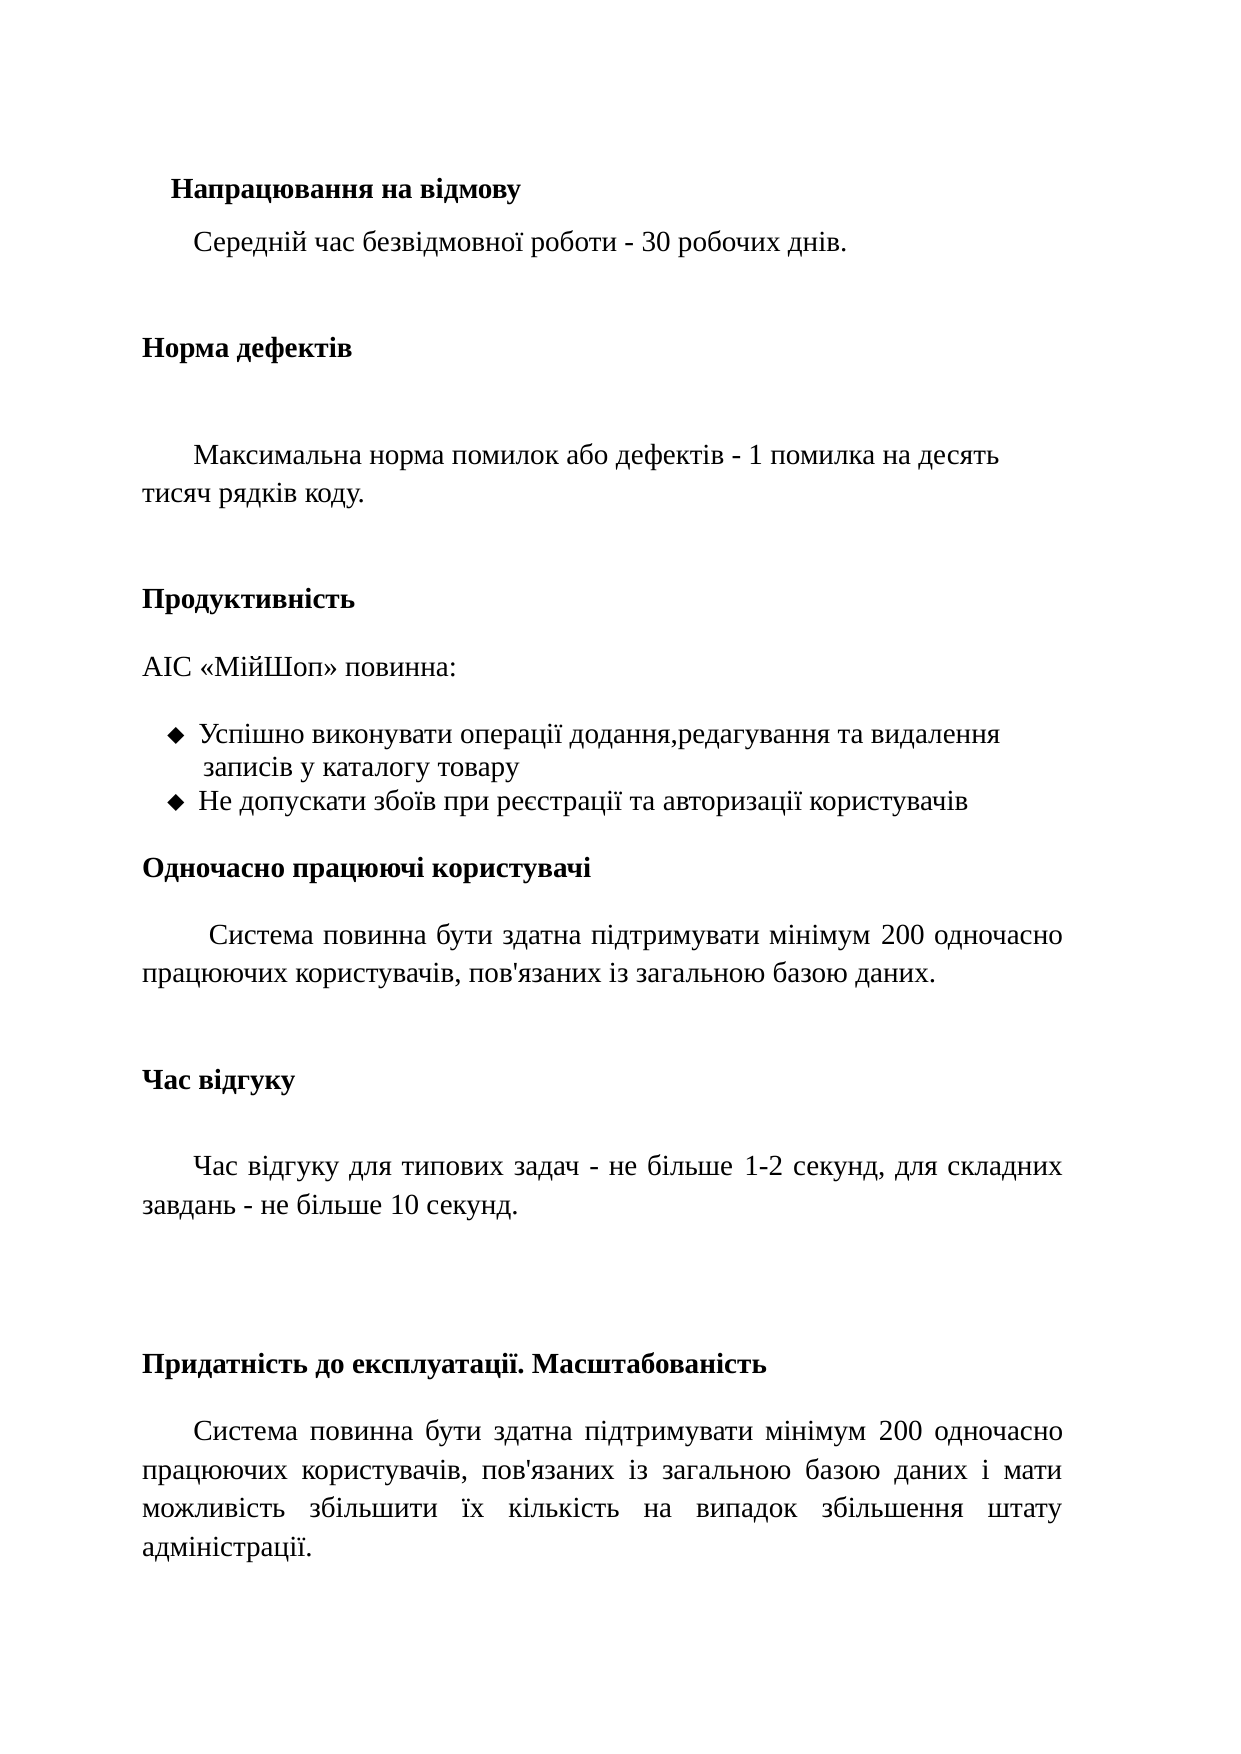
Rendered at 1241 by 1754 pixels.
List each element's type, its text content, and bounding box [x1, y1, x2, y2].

text Максимальна норма помилок або дефектів - 1 помилка на десять тисяч рядків коду. [142, 437, 1063, 509]
text Середній час безвідмовної роботи - 30 робочих днів. [142, 224, 1063, 258]
text Продуктивність [142, 582, 1063, 615]
text Напрацювання на відмову [141, 171, 1063, 205]
list Не допускати збоїв при реєстрації та авторизації користувачів [165, 783, 1063, 816]
text Система повинна бути здатна підтримувати мінімум 200 одночасно працюючих користувачів, пов'язаних із загальною базою даних. [142, 917, 1063, 989]
text Час відгуку [142, 1062, 1063, 1095]
list Успішно виконувати операції додання,редагування та видалення записів у каталогу товару [165, 716, 1063, 783]
text Система повинна бути здатна підтримувати мінімум 200 одночасно працюючих користувачів, пов'язаних із загальною базою даних і мати можливість збільшити їх кількість на випадок збільшення штату адміністрації. [142, 1413, 1063, 1563]
text АІС «МійШоп» повинна: [142, 649, 1063, 682]
text Час відгуку для типових задач - не більше 1-2 секунд, для складних завдань - не більше 10 секунд. [142, 1148, 1063, 1221]
text Норма дефектів [142, 331, 1063, 364]
text Придатність до експлуатації. Масштабованість [142, 1346, 1063, 1380]
text Одночасно працюючі користувачі [142, 850, 1063, 883]
